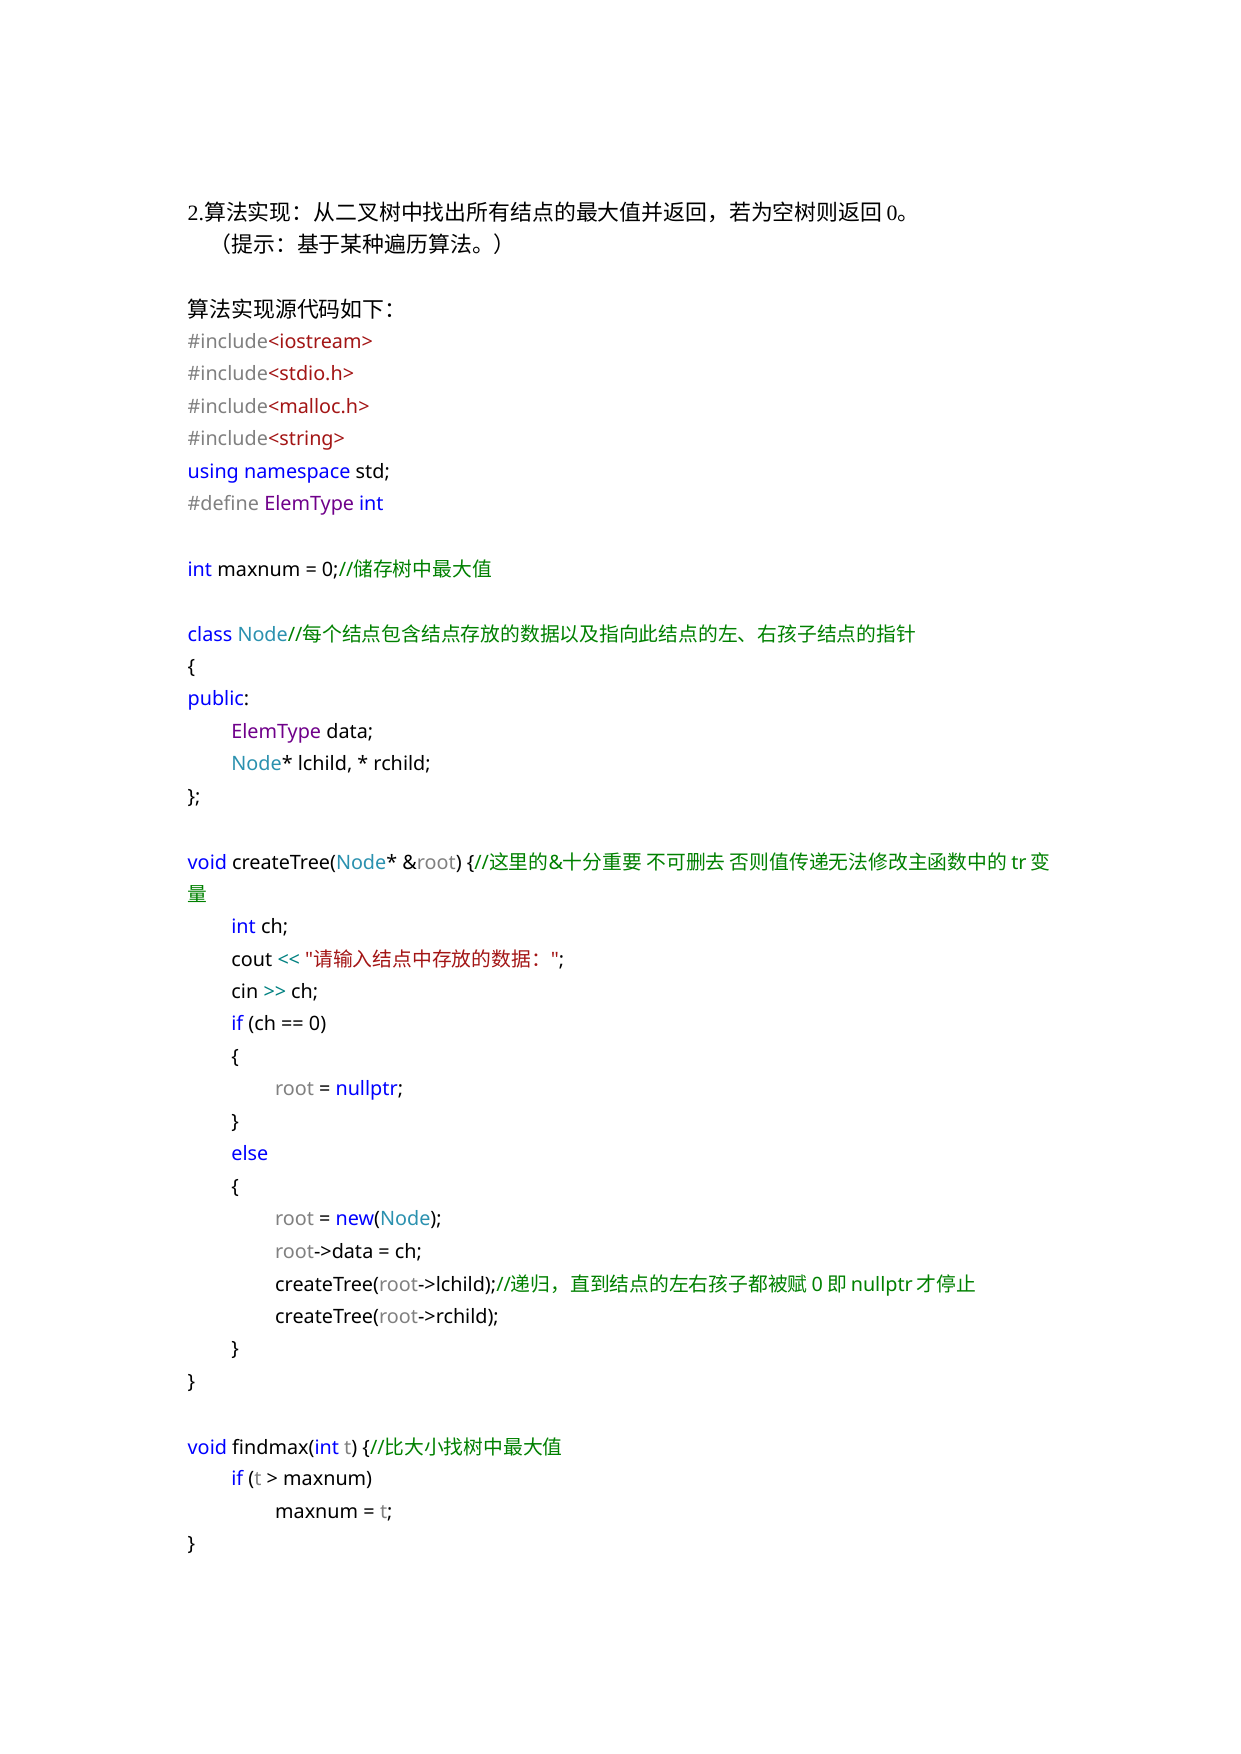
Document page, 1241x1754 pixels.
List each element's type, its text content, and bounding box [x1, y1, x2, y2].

text }; [187, 779, 1053, 812]
text } [187, 1104, 1053, 1137]
text #include<malloc.h> [187, 389, 1053, 422]
text if (ch == 0) [187, 1007, 1053, 1039]
text class Node//每个结点包含结点存放的数据以及指向此结点的左、右孩子结点的指针 [187, 617, 1053, 649]
text { [187, 1039, 1053, 1072]
text #include<stdio.h> [187, 357, 1053, 389]
text void findmax(int t) {//比大小找树中最大值 [187, 1429, 1053, 1462]
list 2.算法实现：从二叉树中找出所有结点的最大值并返回，若为空树则返回0。 [187, 194, 1053, 227]
text （提示：基于某种遍历算法。） [187, 227, 1053, 259]
text int maxnum = 0;//储存树中最大值 [187, 552, 1053, 584]
text { [187, 1169, 1053, 1202]
text void createTree(Node* &root) {//这里的&十分重要 不可删去 否则值传递无法修改主函数中的tr变量 [187, 844, 1053, 909]
text #define ElemType int [187, 487, 1053, 519]
text createTree(root->lchild);//递归，直到结点的左右孩子都被赋0即nullptr才停止 [187, 1267, 1053, 1299]
text using namespace std; [187, 454, 1053, 487]
text root = nullptr; [187, 1072, 1053, 1104]
text #include<string> [187, 422, 1053, 454]
text int ch; [187, 909, 1053, 942]
text 算法实现源代码如下： [187, 292, 1053, 324]
text #include<iostream> [187, 324, 1053, 357]
text root->data = ch; [187, 1234, 1053, 1267]
text cin >> ch; [187, 974, 1053, 1007]
text } [187, 1332, 1053, 1364]
text maxnum = t; [187, 1494, 1053, 1527]
text { [187, 649, 1053, 682]
text createTree(root->rchild); [187, 1299, 1053, 1332]
text cout << "请输入结点中存放的数据："; [187, 942, 1053, 974]
text root = new(Node); [187, 1202, 1053, 1234]
text } [187, 1364, 1053, 1397]
text Node* lchild, * rchild; [187, 747, 1053, 779]
text public: [187, 682, 1053, 714]
text else [187, 1137, 1053, 1169]
text } [187, 1527, 1053, 1559]
text if (t > maxnum) [187, 1462, 1053, 1494]
text ElemType data; [187, 714, 1053, 747]
